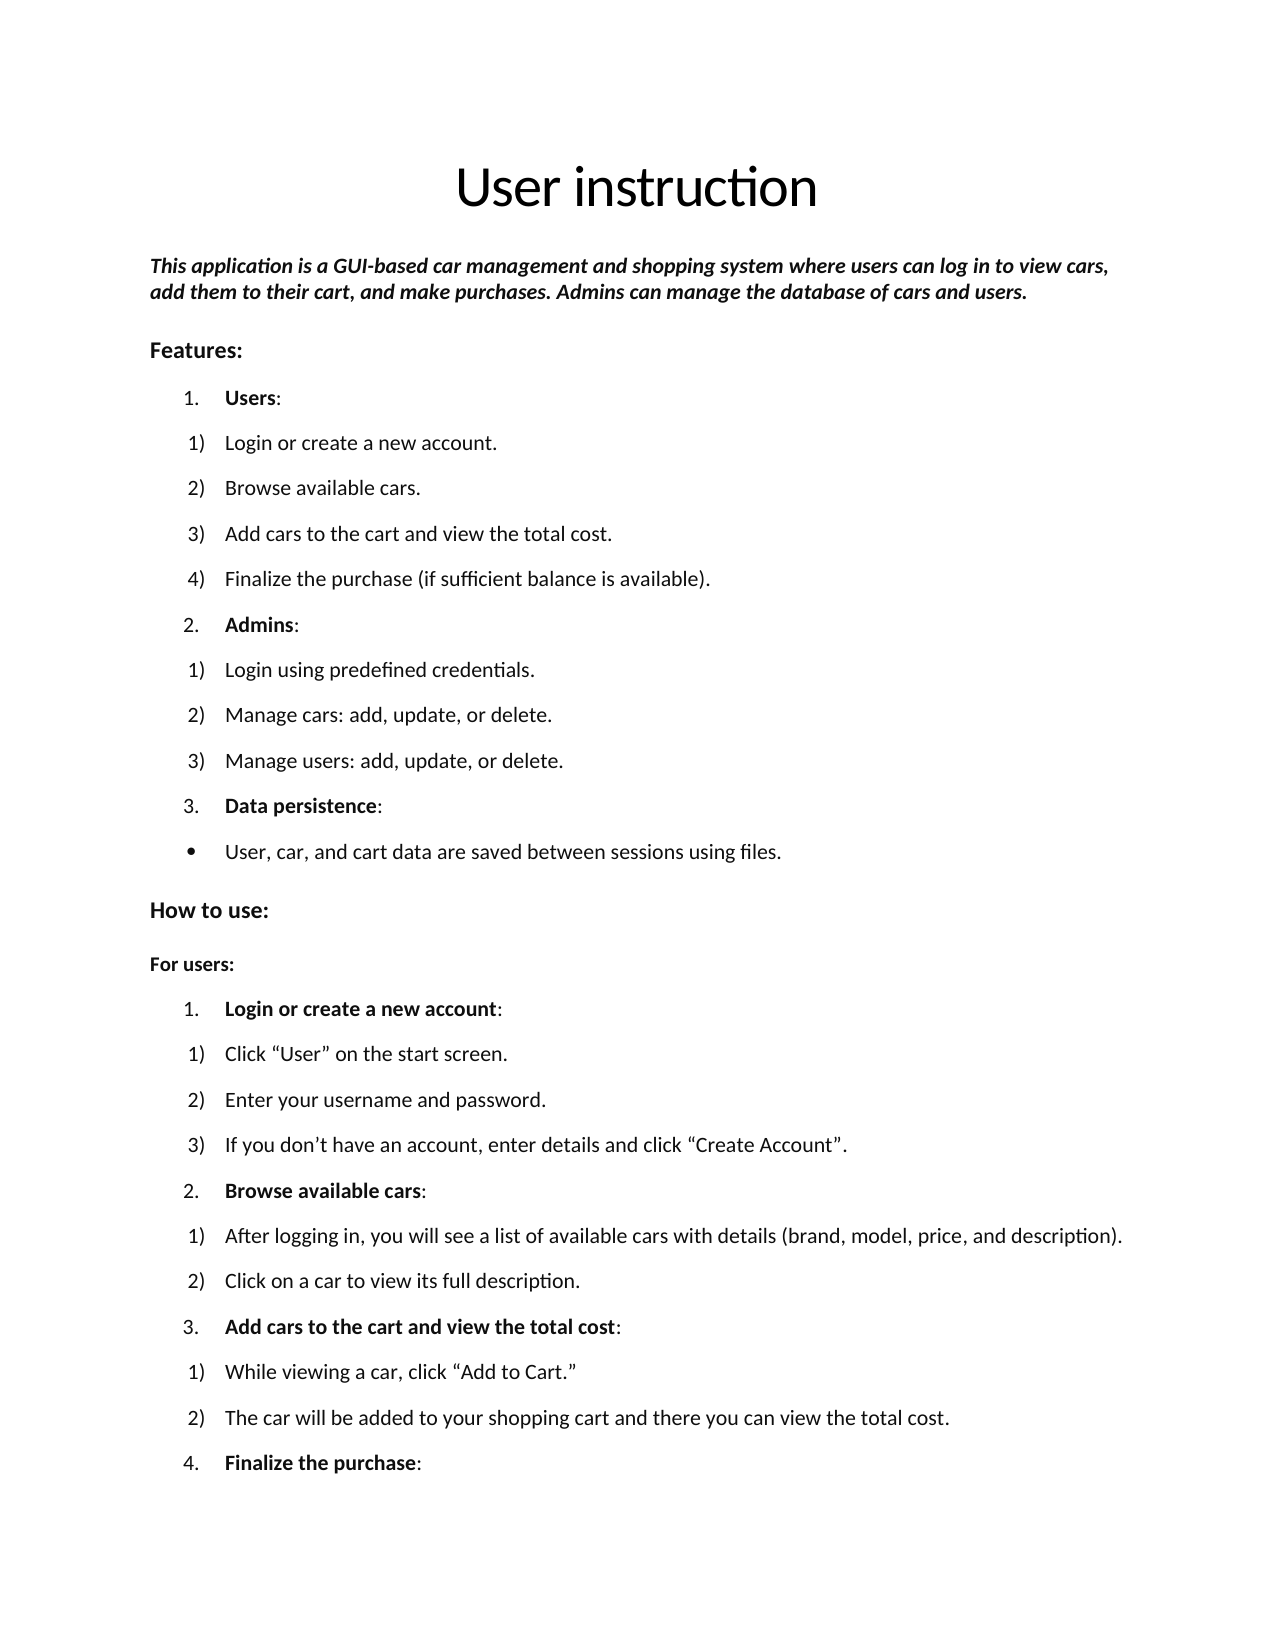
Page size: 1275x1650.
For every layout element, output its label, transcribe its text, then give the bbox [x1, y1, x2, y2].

text 2. Browse available cars: [150, 1177, 1125, 1203]
text 1. Users: [150, 384, 1125, 410]
list Login or create a new account. [187, 429, 1125, 456]
list Click “User” on the start screen. [187, 1041, 1125, 1067]
text This application is a GUI-based car management and shopping system where users can log in to view cars, add them to their cart, and make purchases. Admins can manage the database of cars and users. [150, 252, 1125, 305]
list After logging in, you will see a list of available cars with details (brand, model, price, and description). [187, 1222, 1125, 1249]
text 2. Admins: [150, 611, 1125, 637]
text 4. Finalize the purchase: [150, 1449, 1125, 1476]
text How to use: [150, 895, 1125, 924]
list While viewing a car, click “Add to Cart.” [187, 1358, 1125, 1385]
list Browse available cars. [187, 474, 1125, 501]
list Add cars to the cart and view the total cost. [187, 520, 1125, 547]
list Manage cars: add, update, or delete. [187, 702, 1125, 728]
text 3. Add cars to the cart and view the total cost: [182, 1313, 1125, 1340]
text Features: [150, 336, 1125, 365]
text For users: [150, 951, 1125, 976]
title User instruction [150, 150, 1125, 221]
list Enter your username and password. [187, 1086, 1125, 1113]
list Manage users: add, update, or delete. [187, 747, 1125, 774]
text 1. Login or create a new account: [150, 995, 1125, 1022]
list Finalize the purchase (if sufficient balance is available). [187, 565, 1125, 592]
list If you don’t have an account, enter details and click “Create Account”. [187, 1131, 1125, 1158]
list Login using predefined credentials. [187, 656, 1125, 683]
text 3. Data persistence: [150, 792, 1125, 819]
list User, car, and cart data are saved between sessions using files. [187, 838, 1125, 864]
list The car will be added to your shopping cart and there you can view the total cost. [187, 1404, 1125, 1431]
list Click on a car to view its full description. [187, 1268, 1125, 1294]
